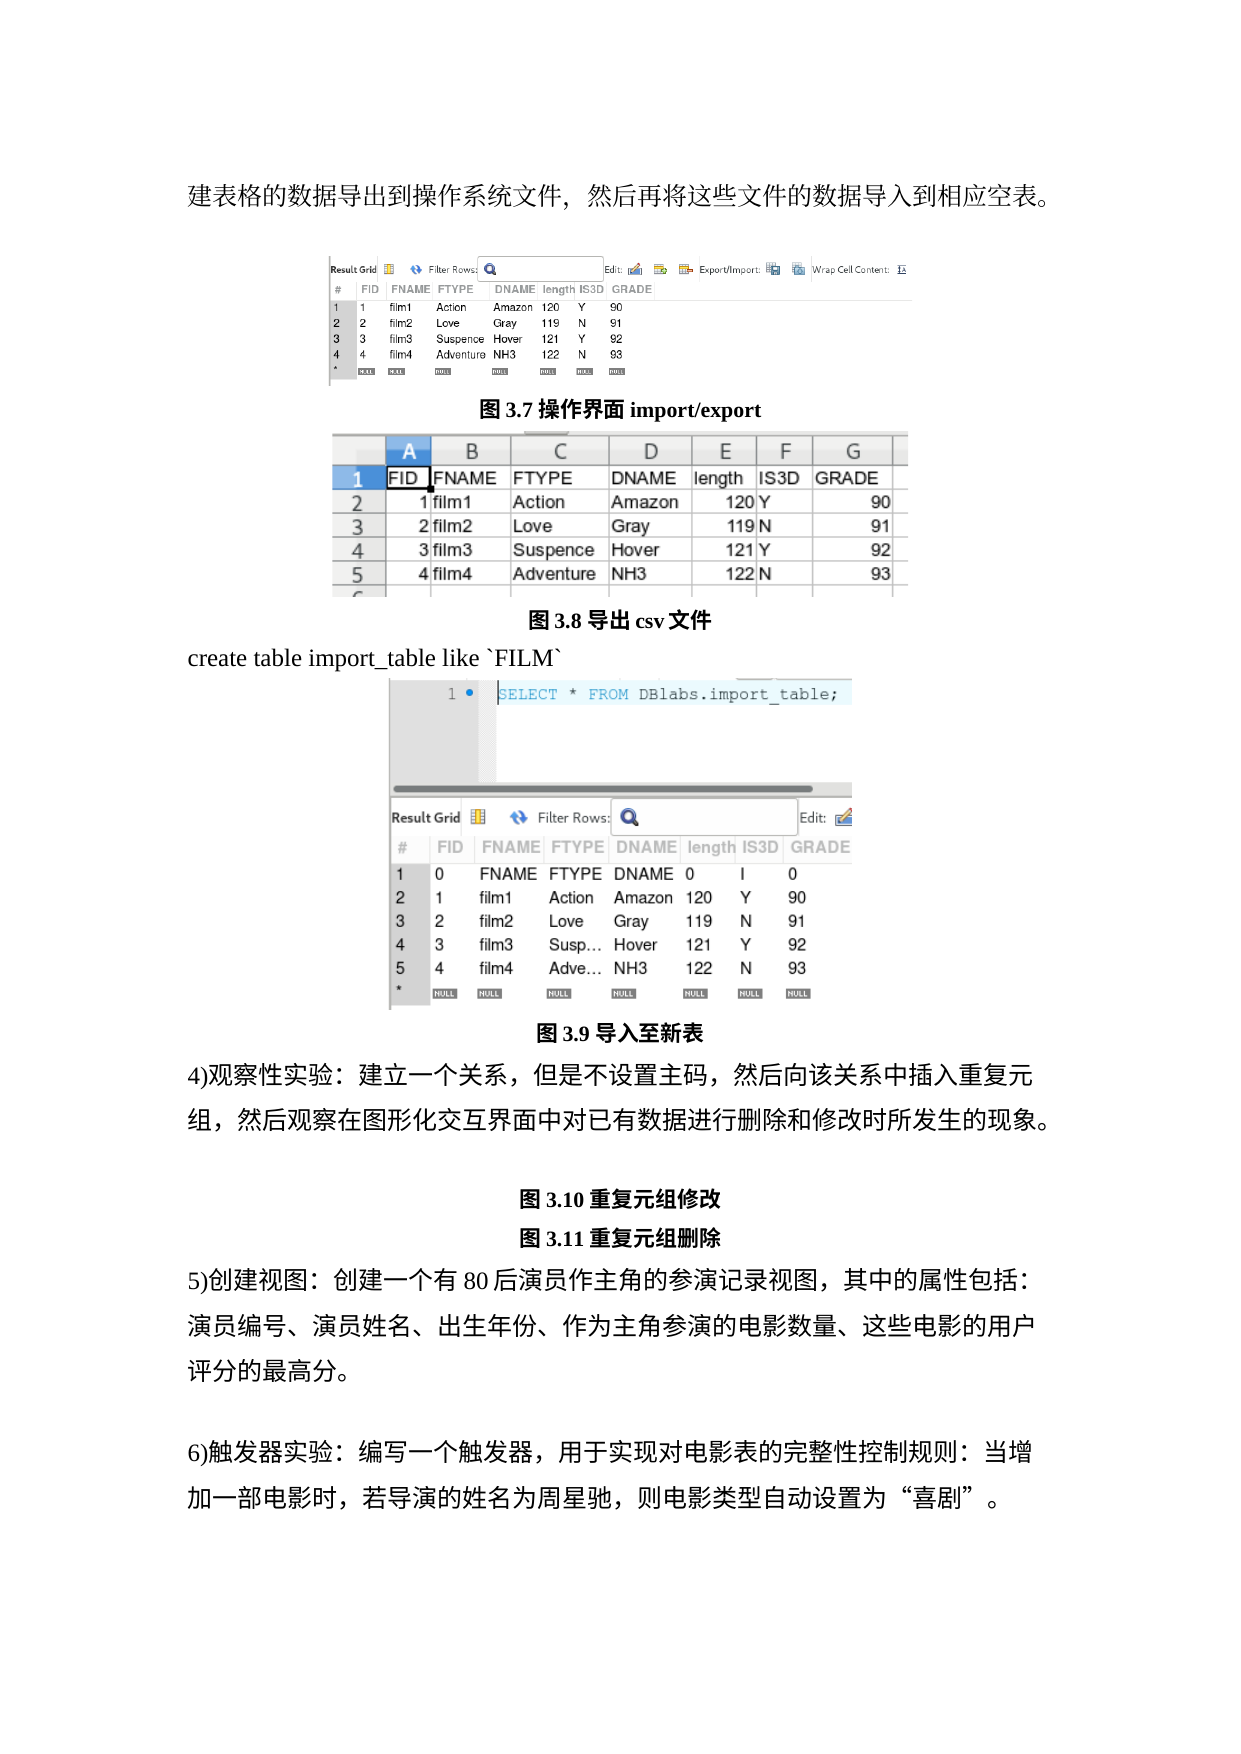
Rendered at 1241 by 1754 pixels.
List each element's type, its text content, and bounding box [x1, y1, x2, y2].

picture [328, 256, 913, 386]
list 触发器实验：编写一个触发器，用于实现对电影表的完整性控制规则：当增加一部电影时，若导演的姓名为周星驰，则电影类型自动设置为“喜剧”。 [187, 1433, 1053, 1514]
title 图3.11 重复元组删除 [187, 1221, 1053, 1253]
list 创建视图：创建一个有80后演员作主角的参演记录视图，其中的属性包括：演员编号、演员姓名、出生年份、作为主角参演的电影数量、这些电影的用户评分的最高分。 [187, 1261, 1053, 1388]
title 图3.8 导出csv文件 [187, 603, 1053, 635]
picture [388, 678, 852, 1010]
title 图3.10 重复元组修改 [187, 1182, 1053, 1213]
picture [332, 431, 909, 597]
text create table import_table like `FILM` [187, 643, 1053, 671]
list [187, 162, 1053, 227]
title 图3.7 操作界面import/export [187, 392, 1053, 423]
title 图3.9 导入至新表 [187, 1016, 1053, 1047]
list 观察性实验：建立一个关系，但是不设置主码，然后向该关系中插入重复元组，然后观察在图形化交互界面中对已有数据进行删除和修改时所发生的现象。 [187, 1055, 1053, 1137]
